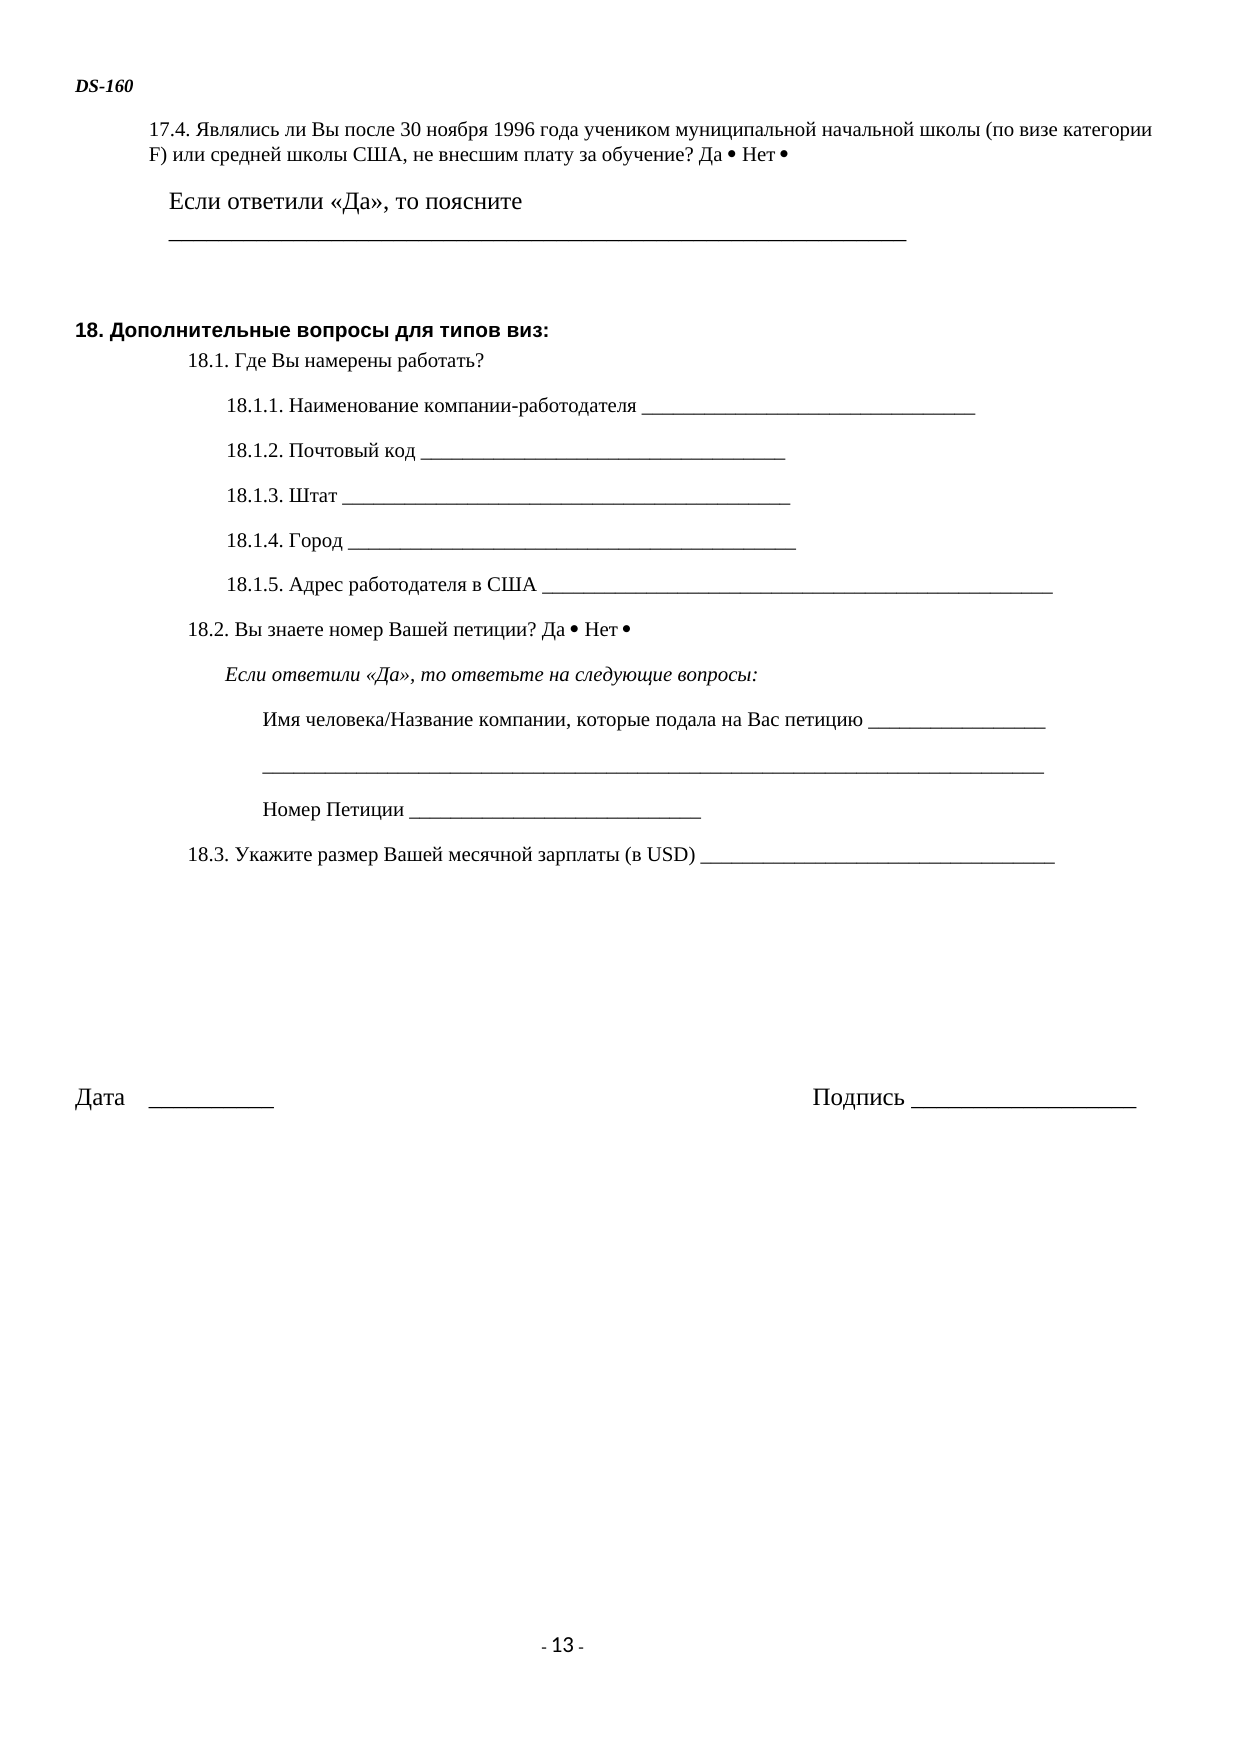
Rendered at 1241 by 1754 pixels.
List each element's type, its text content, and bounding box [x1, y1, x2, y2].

text 18.1. Где Вы намерены работать? [187, 348, 1162, 372]
text 18.1.5. Адрес работодателя в США _________________________________________________ [226, 572, 1162, 596]
text 18.1.4. Город ___________________________________________ [226, 527, 1162, 552]
text Если ответили «Да», то ответьте на следующие вопросы: [225, 662, 1162, 686]
text 18.2. Вы знаете номер Вашей петиции? Да  Нет  [187, 617, 1162, 641]
text 18.1.1. Наименование компании-работодателя ________________________________ [226, 393, 1162, 417]
text 17.4. Являлись ли Вы после 30 ноября 1996 года учеником муниципальной начальной школы (по визе категории F) или средней школы США, не внесшим плату за обучение? Да  Нет  [149, 117, 1162, 166]
text ___________________________________________________________________________ [262, 752, 1162, 776]
text Дата __________ Подпись __________________ [75, 1082, 1162, 1111]
text Имя человека/Название компании, которые подала на Вас петицию _________________ [262, 707, 1162, 731]
text 18. Дополнительные вопросы для типов виз: [75, 318, 1162, 342]
text Если ответили «Да», то поясните ___________________________________________________________ [169, 186, 1162, 244]
text 18.3. Укажите размер Вашей месячной зарплаты (в USD) __________________________________ [187, 842, 1162, 866]
text 18.1.3. Штат ___________________________________________ [226, 483, 1162, 507]
text Номер Петиции ____________________________ [262, 797, 1162, 821]
text 18.1.2. Почтовый код ___________________________________ [226, 438, 1162, 462]
